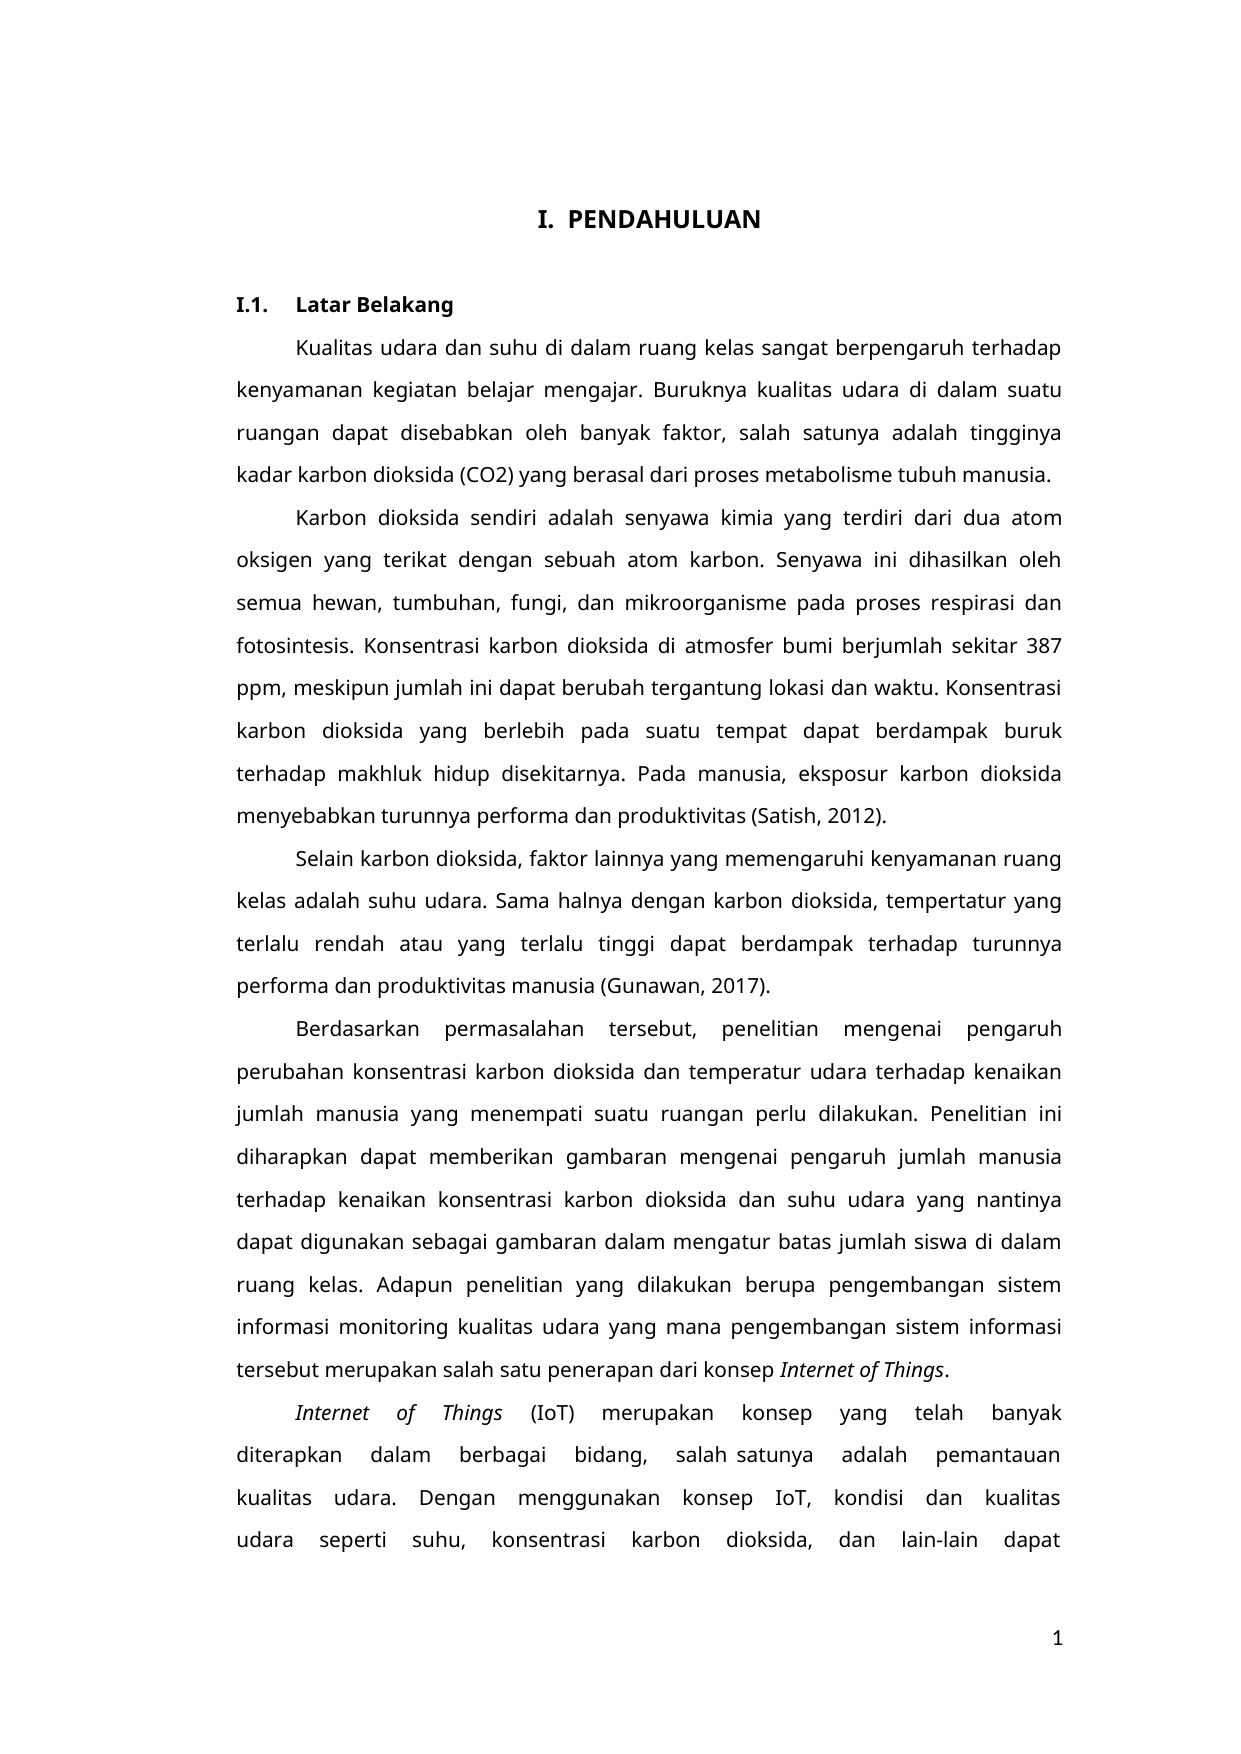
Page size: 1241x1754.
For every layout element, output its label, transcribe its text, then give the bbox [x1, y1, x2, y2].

text Berdasarkan permasalahan tersebut, penelitian mengenai pengaruh perubahan konsentrasi karbon dioksida dan temperatur udara terhadap kenaikan jumlah manusia yang menempati suatu ruangan perlu dilakukan. Penelitian ini diharapkan dapat memberikan gambaran mengenai pengaruh jumlah manusia terhadap kenaikan konsentrasi karbon dioksida dan suhu udara yang nantinya dapat digunakan sebagai gambaran dalam mengatur batas jumlah siswa di dalam ruang kelas. Adapun penelitian yang dilakukan berupa pengembangan sistem informasi monitoring kualitas udara yang mana pengembangan sistem informasi tersebut merupakan salah satu penerapan dari konsep Internet of Things. [236, 1014, 1063, 1383]
text Karbon dioksida sendiri adalah senyawa kimia yang terdiri dari dua atom oksigen yang terikat dengan sebuah atom karbon. Senyawa ini dihasilkan oleh semua hewan, tumbuhan, fungi, dan mikroorganisme pada proses respirasi dan fotosintesis. Konsentrasi karbon dioksida di atmosfer bumi berjumlah sekitar 387 ppm, meskipun jumlah ini dapat berubah tergantung lokasi dan waktu. Konsentrasi karbon dioksida yang berlebih pada suatu tempat dapat berdampak buruk terhadap makhluk hidup disekitarnya. Pada manusia, eksposur karbon dioksida menyebabkan turunnya performa dan produktivitas (Satish, 2012). [236, 503, 1063, 830]
subtitle Latar Belakang [236, 290, 1063, 318]
text Kualitas udara dan suhu di dalam ruang kelas sangat berpengaruh terhadap kenyamanan kegiatan belajar mengajar. Buruknya kualitas udara di dalam suatu ruangan dapat disebabkan oleh banyak faktor, salah satunya adalah tingginya kadar karbon dioksida (CO2) yang berasal dari proses metabolisme tubuh manusia. [236, 333, 1063, 489]
subtitle PENDAHULUAN [236, 202, 1063, 236]
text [236, 1398, 1063, 1554]
text Selain karbon dioksida, faktor lainnya yang memengaruhi kenyamanan ruang kelas adalah suhu udara. Sama halnya dengan karbon dioksida, tempertatur yang terlalu rendah atau yang terlalu tinggi dapat berdampak terhadap turunnya performa dan produktivitas manusia (Gunawan, 2017). [236, 844, 1063, 1000]
